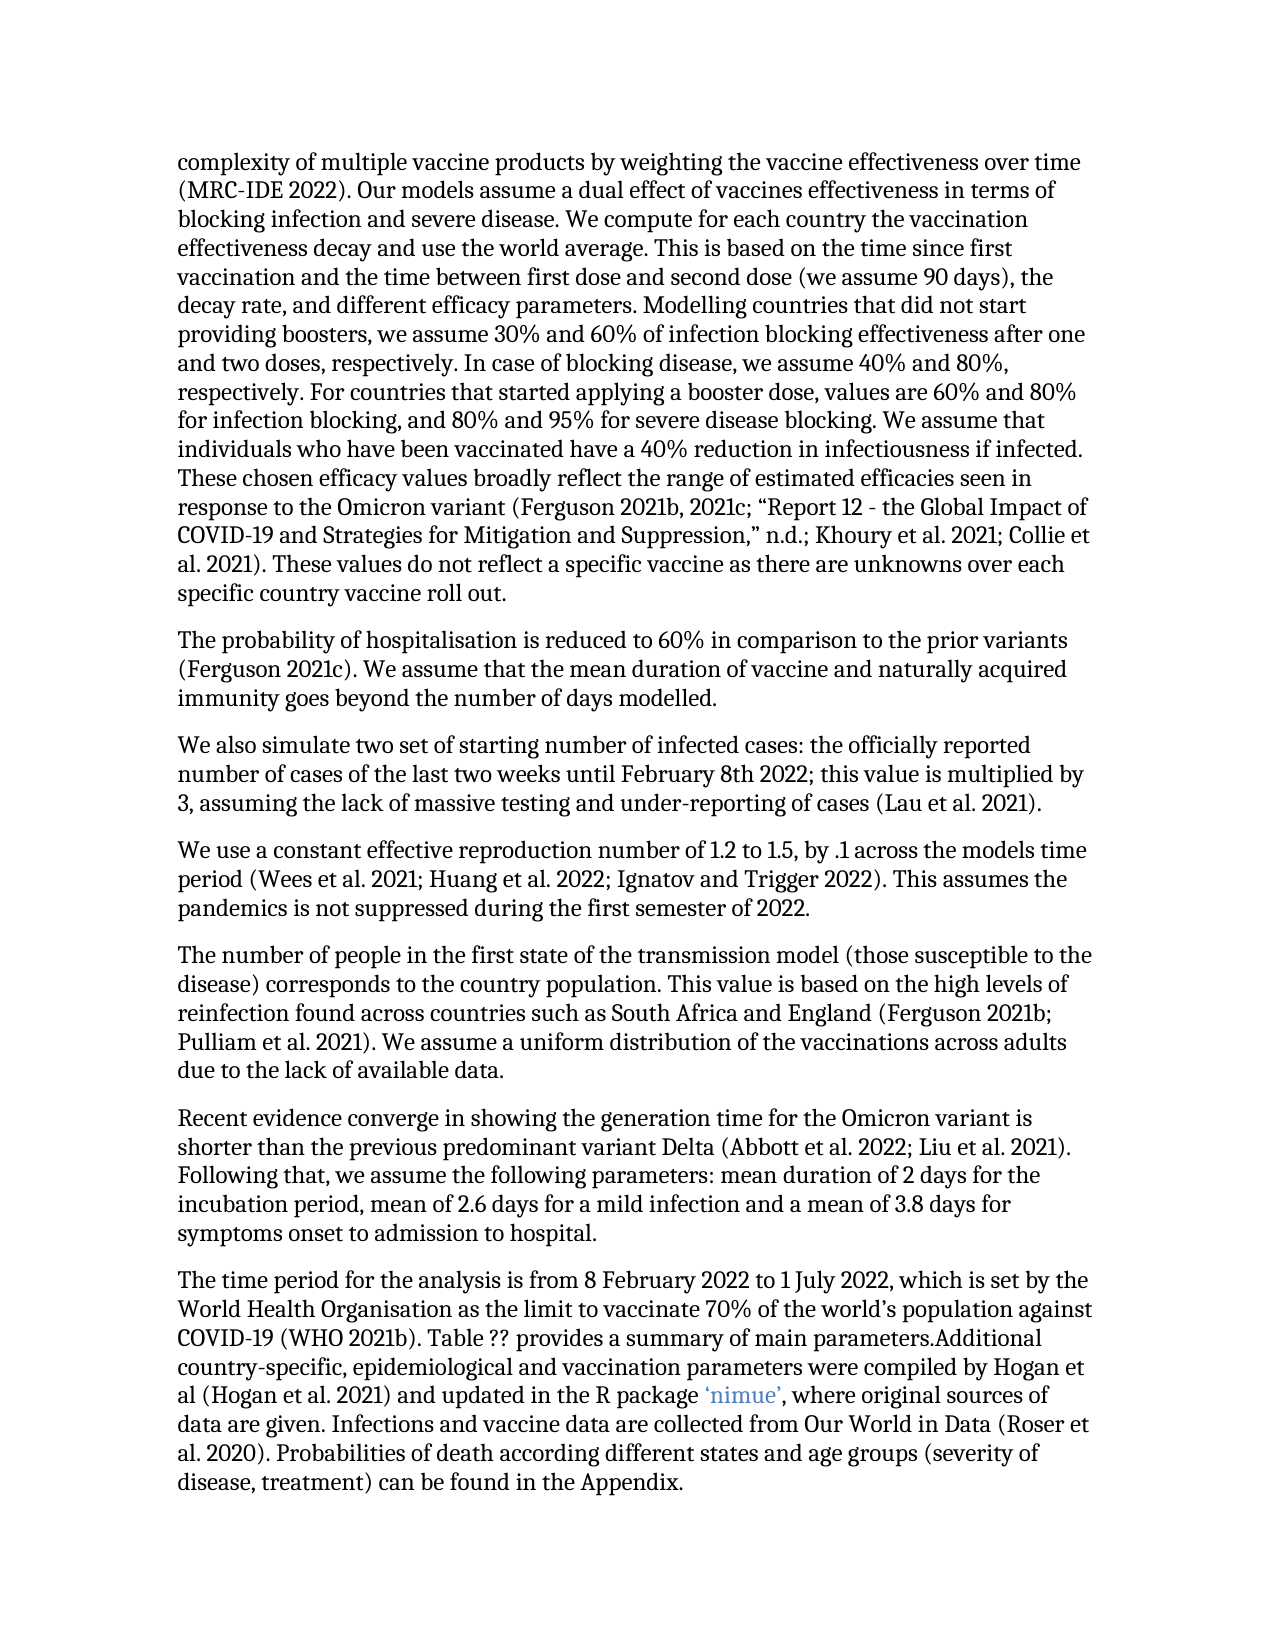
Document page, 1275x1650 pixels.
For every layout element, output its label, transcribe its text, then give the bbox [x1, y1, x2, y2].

text The probability of hospitalisation is reduced to 60% in comparison to the prior variants (Ferguson 2021c). We assume that the mean duration of vaccine and naturally acquired immunity goes beyond the number of days modelled. [177, 626, 1098, 713]
text We use a constant effective reproduction number of 1.2 to 1.5, by .1 across the models time period (Wees et al. 2021; Huang et al. 2022; Ignatov and Trigger 2022). This assumes the pandemics is not suppressed during the first semester of 2022. [177, 836, 1098, 923]
text Recent evidence converge in showing the generation time for the Omicron variant is shorter than the previous predominant variant Delta (Abbott et al. 2022; Liu et al. 2021). Following that, we assume the following parameters: mean duration of 2 days for the incubation period, mean of 2.6 days for a mild infection and a mean of 3.8 days for symptoms onset to admission to hospital. [177, 1104, 1098, 1248]
text We also simulate two set of starting number of infected cases: the officially reported number of cases of the last two weeks until February 8th 2022; this value is multiplied by 3, assuming the lack of massive testing and under-reporting of cases (Lau et al. 2021). [177, 731, 1098, 818]
text The time period for the analysis is from 8 February 2022 to 1 July 2022, which is set by the World Health Organisation as the limit to vaccinate 70% of the world’s population against COVID-19 (WHO 2021b). Table ?? provides a summary of main parameters.Additional country-specific, epidemiological and vaccination parameters were compiled by Hogan et al (Hogan et al. 2021) and updated in the R package ‘nimue’, where original sources of data are given. Infections and vaccine data are collected from Our World in Data (Roser et al. 2020). Probabilities of death according different states and age groups (severity of disease, treatment) can be found in the Appendix. [177, 1266, 1098, 1496]
text The number of people in the first state of the transmission model (those susceptible to the disease) corresponds to the country population. This value is based on the high levels of reinfection found across countries such as South Africa and England (Ferguson 2021b; Pulliam et al. 2021). We assume a uniform distribution of the vaccinations across adults due to the lack of available data. [177, 941, 1098, 1085]
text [177, 148, 1098, 608]
